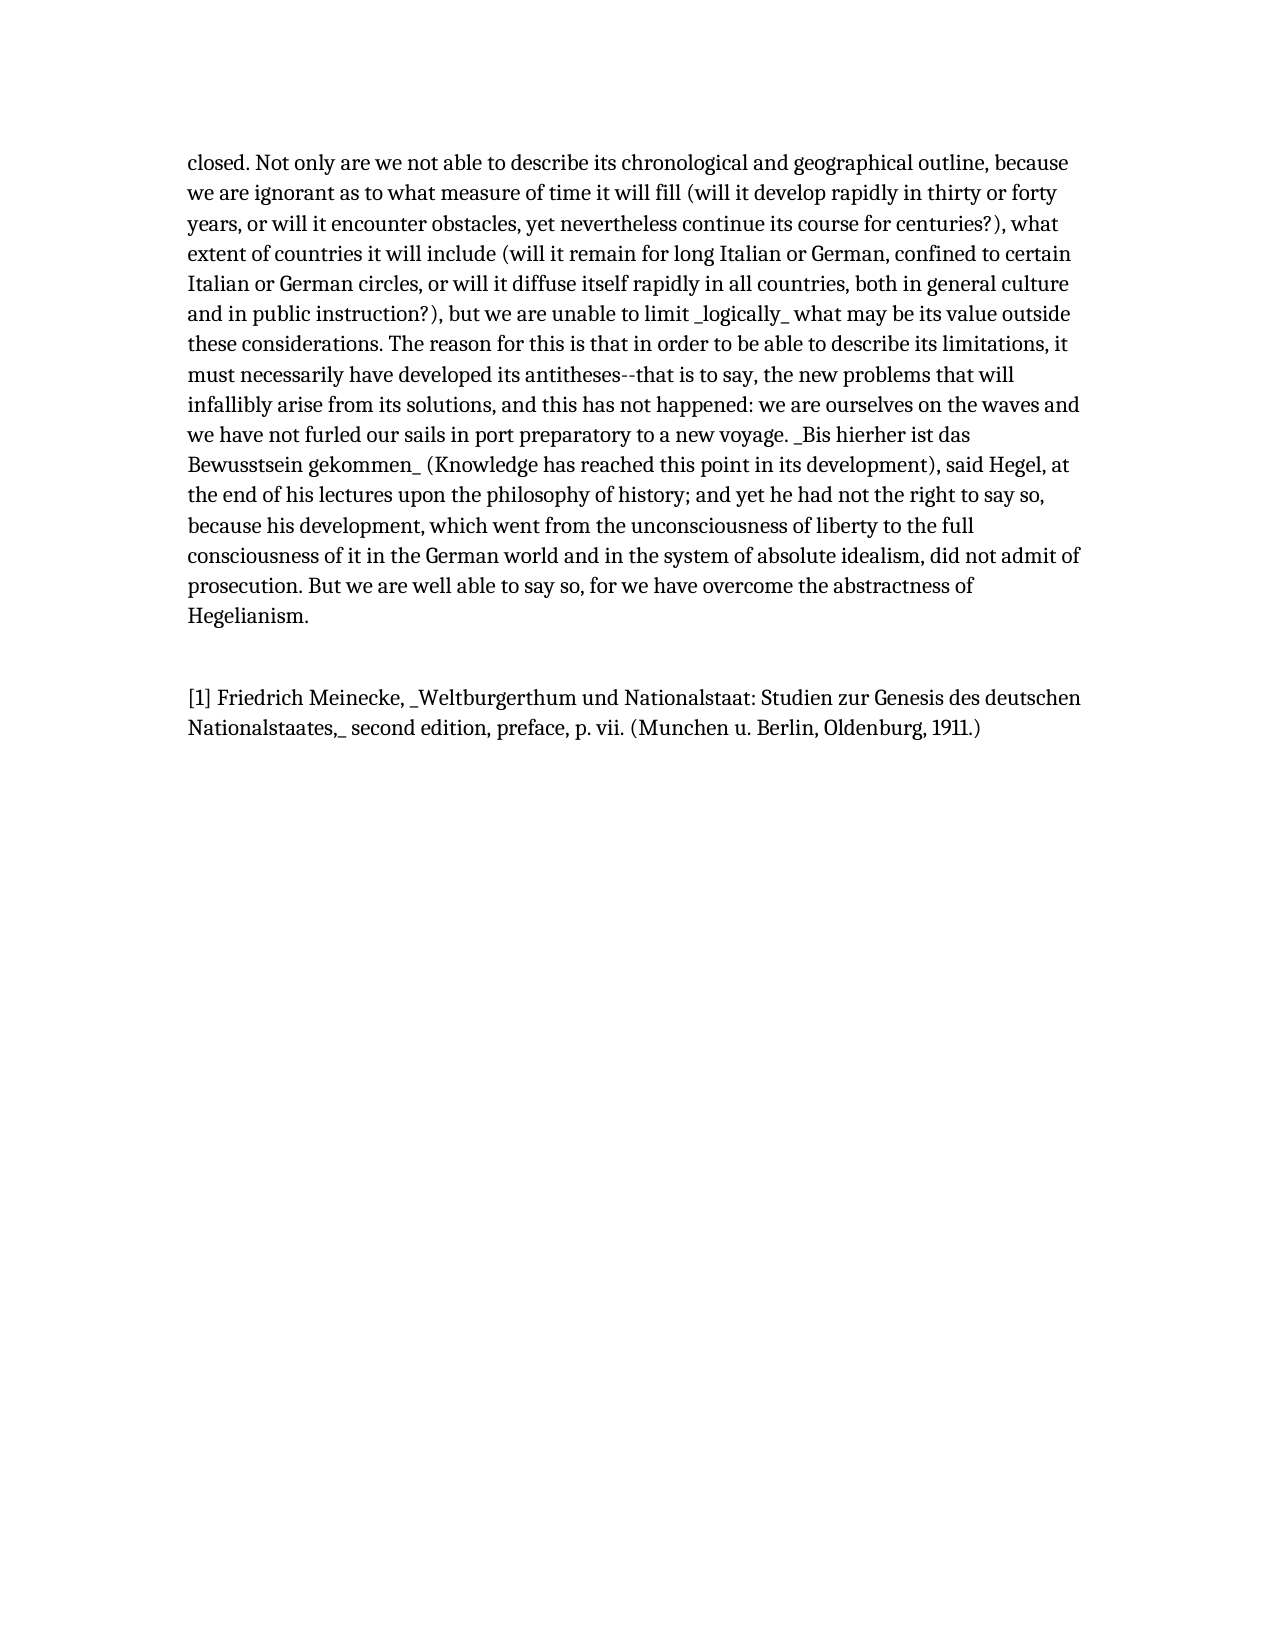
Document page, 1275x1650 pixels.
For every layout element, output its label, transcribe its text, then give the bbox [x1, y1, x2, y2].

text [187, 150, 1087, 629]
text [1] Friedrich Meinecke, _Weltburgerthum und Nationalstaat: Studien zur Genesis des deutschen Nationalstaates,_ second edition, preface, p. vii. (Munchen u. Berlin, Oldenburg, 1911.) [187, 654, 1087, 983]
